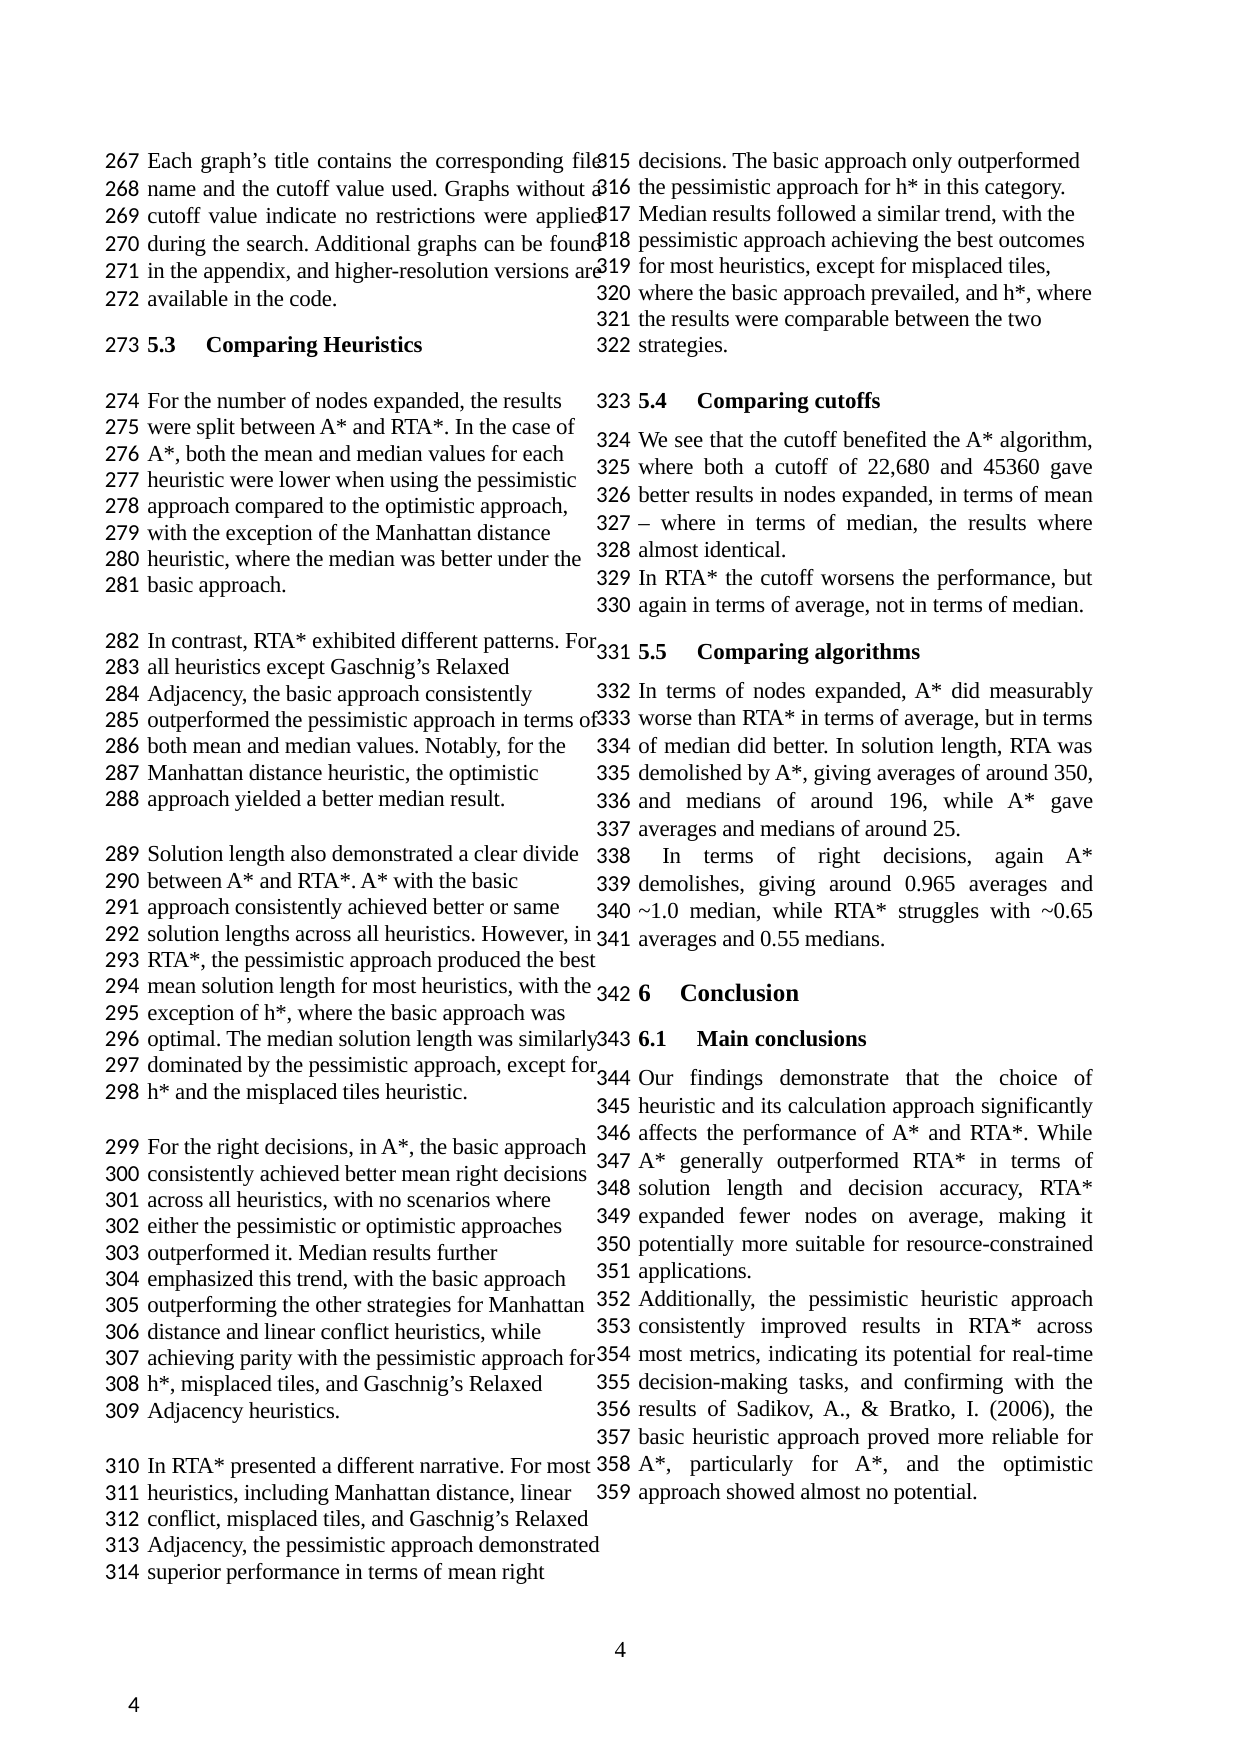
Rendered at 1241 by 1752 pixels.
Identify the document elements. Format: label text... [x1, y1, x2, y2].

text In contrast, RTA* exhibited different patterns. For all heuristics except Gaschnig’s Relaxed Adjacency, the basic approach consistently outperformed the pessimistic approach in terms of both mean and median values. Notably, for the Manhattan distance heuristic, the optimistic approach yielded a better median result. [147, 627, 602, 811]
text In terms of right decisions, again A* demolishes, giving around 0.965 averages and ~1.0 median, while RTA* struggles with ~0.65 averages and 0.55 medians. [638, 842, 1093, 951]
text Each graph’s title contains the corresponding file name and the cutoff value used. Graphs without a cutoff value indicate no restrictions were applied during the search. Additional graphs can be found in the appendix, and higher-resolution versions are available in the code. [147, 147, 602, 311]
text For the right decisions, in A*, the basic approach consistently achieved better mean right decisions across all heuristics, with no scenarios where either the pessimistic or optimistic approaches outperformed it. Median results further emphasized this trend, with the basic approach outperforming the other strategies for Manhattan distance and linear conflict heuristics, while achieving parity with the pessimistic approach for h*, misplaced tiles, and Gaschnig’s Relaxed Adjacency heuristics. [147, 1133, 602, 1423]
text In RTA* presented a different narrative. For most heuristics, including Manhattan distance, linear conflict, misplaced tiles, and Gaschnig’s Relaxed Adjacency, the pessimistic approach demonstrated superior performance in terms of mean right decisions. The basic approach only outperformed the pessimistic approach for h* in this category. Median results followed a similar trend, with the pessimistic approach achieving the best outcomes for most heuristics, except for misplaced tiles, where the basic approach prevailed, and h*, where the results were comparable between the two strategies. [638, 147, 1093, 358]
text In terms of nodes expanded, A* did measurably worse than RTA* in terms of average, but in terms of median did better. In solution length, RTA was demolished by A*, giving averages of around 350, and medians of around 196, while A* gave averages and medians of around 25. [638, 677, 1093, 841]
text Our findings demonstrate that the choice of heuristic and its calculation approach significantly affects the performance of A* and RTA*. While A* generally outperformed RTA* in terms of solution length and decision accuracy, RTA* expanded fewer nodes on average, making it potentially more suitable for resource-constrained applications. [638, 1064, 1093, 1284]
list Comparing algorithms [638, 638, 1093, 664]
text In RTA* presented a different narrative. For most heuristics, including Manhattan distance, linear conflict, misplaced tiles, and Gaschnig’s Relaxed Adjacency, the pessimistic approach demonstrated superior performance in terms of mean right decisions. The basic approach only outperformed the pessimistic approach for h* in this category. Median results followed a similar trend, with the pessimistic approach achieving the best outcomes for most heuristics, except for misplaced tiles, where the basic approach prevailed, and h*, where the results were comparable between the two strategies. [147, 1452, 602, 1584]
list Main conclusions [638, 1025, 1093, 1052]
text In RTA* the cutoff worsens the performance, but again in terms of average, not in terms of median. [638, 564, 1093, 618]
text Solution length also demonstrated a clear divide between A* and RTA*. A* with the basic approach consistently achieved better or same solution lengths across all heuristics. However, in RTA*, the pessimistic approach produced the best mean solution length for most heuristics, with the exception of h*, where the basic approach was optimal. The median solution length was similarly dominated by the pessimistic approach, except for h* and the misplaced tiles heuristic. [147, 841, 602, 1104]
text We see that the cutoff benefited the A* algorithm, where both a cutoff of 22,680 and 45360 gave better results in nodes expanded, in terms of mean – where in terms of median, the results where almost identical. [638, 426, 1093, 563]
list Comparing cutoffs [638, 387, 1093, 413]
text For the number of nodes expanded, the results were split between A* and RTA*. In the case of A*, both the mean and median values for each heuristic were lower when using the pessimistic approach compared to the optimistic approach, with the exception of the Manhattan distance heuristic, where the median was better under the basic approach. [147, 387, 602, 598]
text Conclusion [638, 978, 1093, 1006]
list Comparing Heuristics [147, 331, 602, 358]
